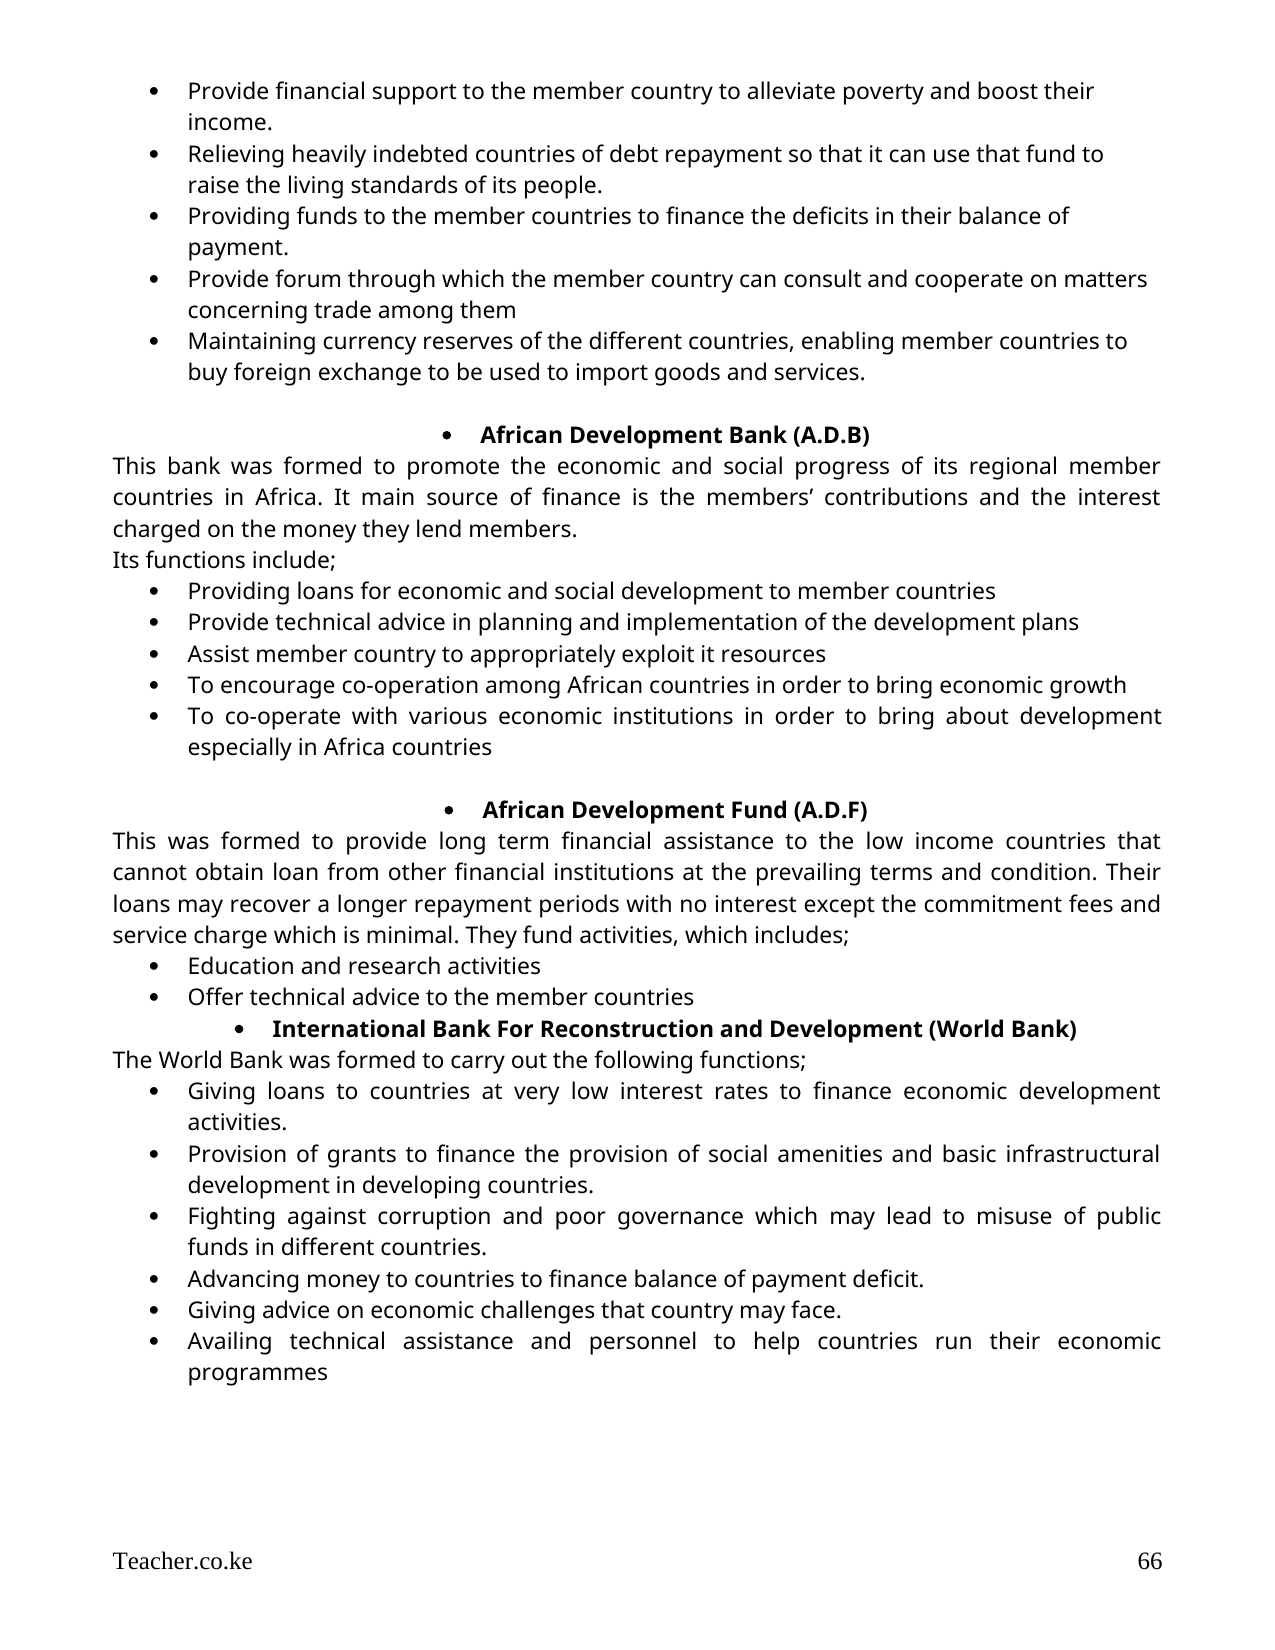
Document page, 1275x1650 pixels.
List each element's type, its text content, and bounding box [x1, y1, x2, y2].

list Provide technical advice in planning and implementation of the development plans [150, 606, 1162, 637]
list Maintaining currency reserves of the different countries, enabling member countries to buy foreign exchange to be used to import goods and services. [150, 325, 1162, 387]
list Advancing money to countries to finance balance of payment deficit. [150, 1262, 1162, 1294]
text This was formed to provide long term financial assistance to the low income countries that cannot obtain loan from other financial institutions at the prevailing terms and condition. Their loans may recover a longer repayment periods with no interest except the commitment fees and service charge which is minimal. They fund activities, which includes; [112, 825, 1162, 950]
list Giving advice on economic challenges that country may face. [150, 1294, 1162, 1325]
list Provide financial support to the member country to alleviate poverty and boost their income. [150, 75, 1162, 137]
list Education and research activities [150, 950, 1162, 981]
list Assist member country to appropriately exploit it resources [150, 637, 1162, 669]
list International Bank For Reconstruction and Development (World Bank) [150, 1012, 1162, 1044]
list Providing funds to the member countries to finance the deficits in their balance of payment. [150, 200, 1162, 262]
text The World Bank was formed to carry out the following functions; [112, 1044, 1162, 1075]
list Provision of grants to finance the provision of social amenities and basic infrastructural development in developing countries. [150, 1137, 1162, 1200]
list Providing loans for economic and social development to member countries [150, 575, 1162, 606]
list Relieving heavily indebted countries of debt repayment so that it can use that fund to raise the living standards of its people. [150, 137, 1162, 200]
list African Development Bank (A.D.B) [150, 419, 1162, 450]
list Provide forum through which the member country can consult and cooperate on matters concerning trade among them [150, 262, 1162, 325]
list Fighting against corruption and poor governance which may lead to misuse of public funds in different countries. [150, 1200, 1162, 1262]
text This bank was formed to promote the economic and social progress of its regional member countries in Africa. It main source of finance is the members’ contributions and the interest charged on the money they lend members. [112, 450, 1162, 544]
list African Development Fund (A.D.F) [150, 794, 1162, 825]
list To encourage co-operation among African countries in order to bring economic growth [150, 669, 1162, 700]
list To co-operate with various economic institutions in order to bring about development especially in Africa countries [150, 700, 1162, 762]
text Its functions include; [112, 544, 1162, 575]
list Giving loans to countries at very low interest rates to finance economic development activities. [150, 1075, 1162, 1137]
list Offer technical advice to the member countries [150, 981, 1162, 1012]
list Availing technical assistance and personnel to help countries run their economic programmes [150, 1325, 1162, 1387]
